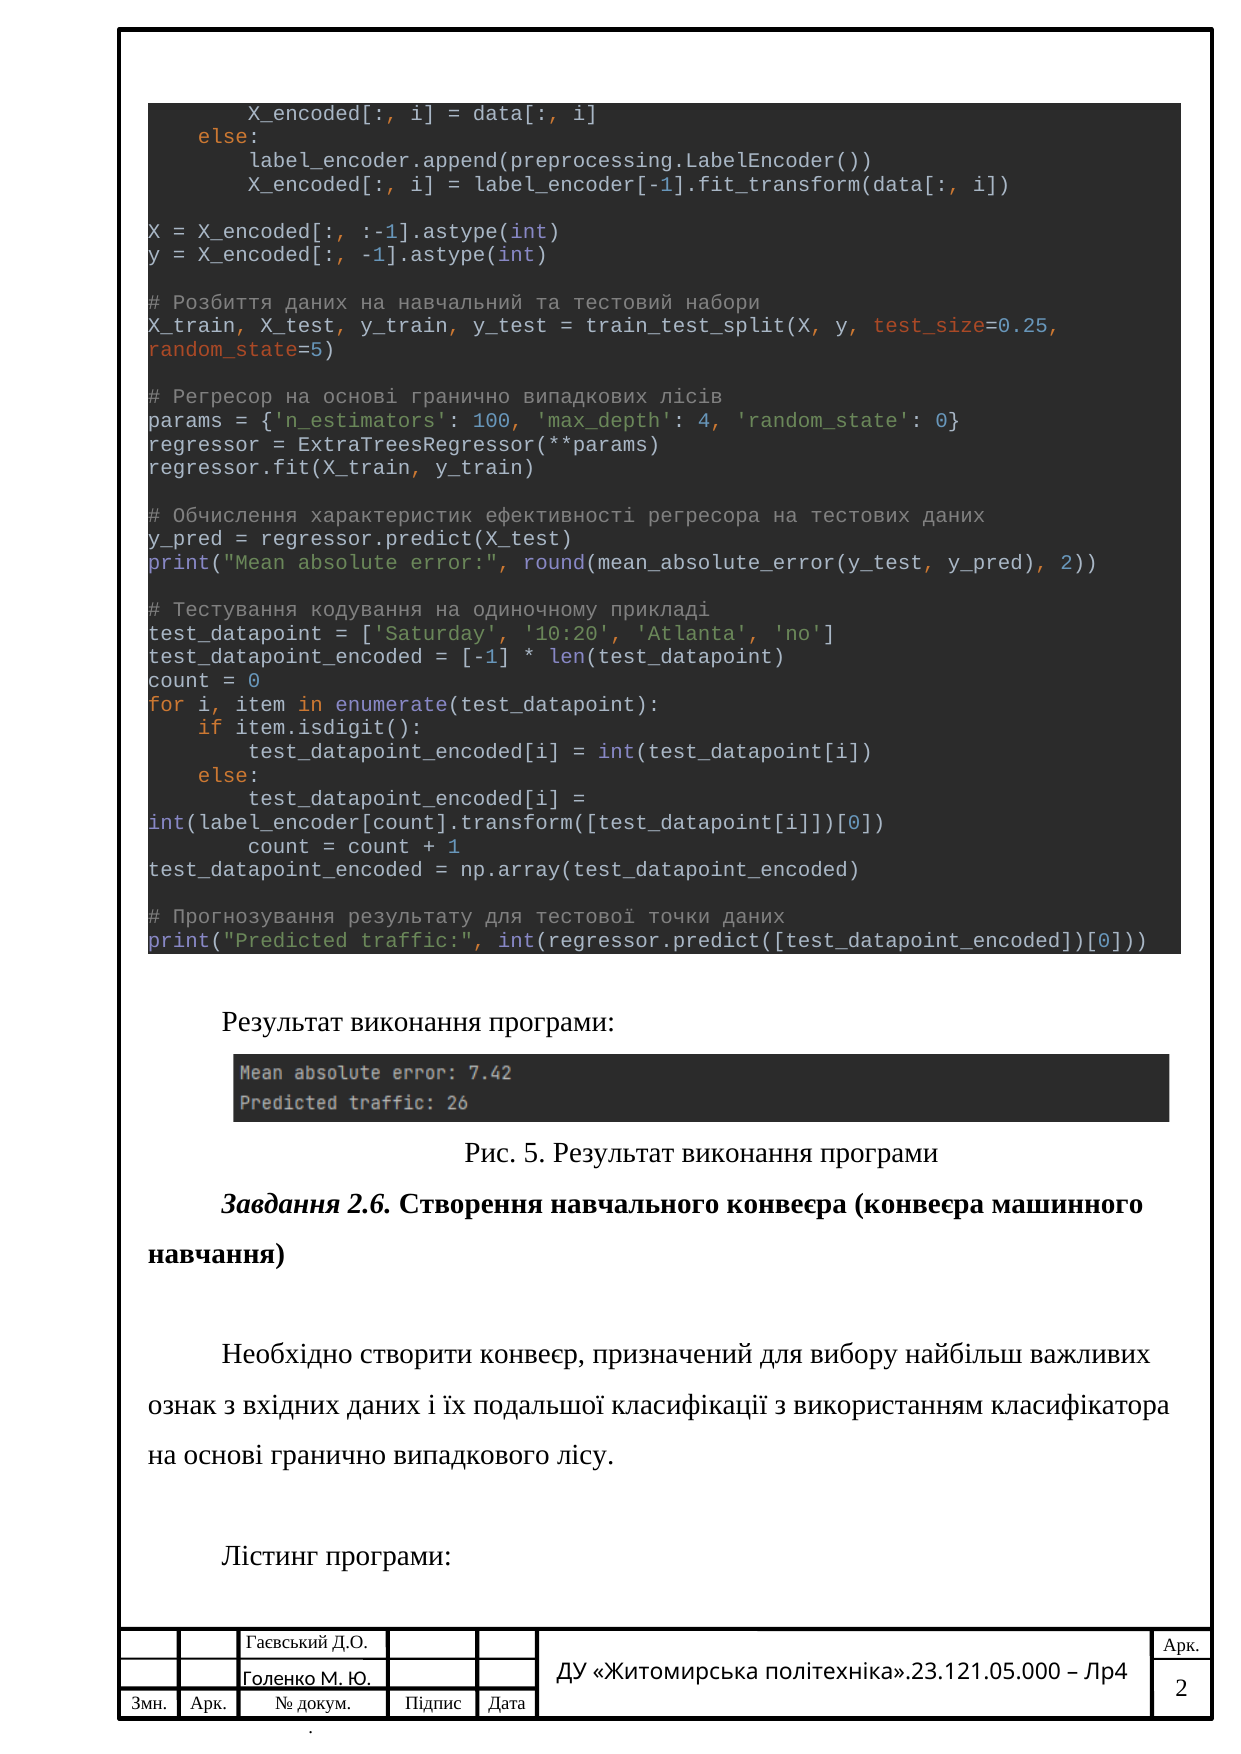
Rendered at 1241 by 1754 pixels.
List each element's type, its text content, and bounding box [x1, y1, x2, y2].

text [148, 103, 1181, 954]
picture [233, 1054, 1170, 1122]
text Необхідно створити конвеєр, призначений для вибору найбільш важливих ознак з вхідних даних і їх подальшої класифікації з використанням класифікатора на основі гранично випадкового лісу. [148, 1337, 1181, 1471]
text Лістинг програми: [148, 1538, 1181, 1571]
text Рис. 5. Результат виконання програми [148, 1135, 1181, 1169]
text Результат виконання програми: [148, 1004, 1181, 1038]
text Завдання 2.6. Створення навчального конвеєра (конвеєра машинного навчання) [148, 1186, 1181, 1269]
